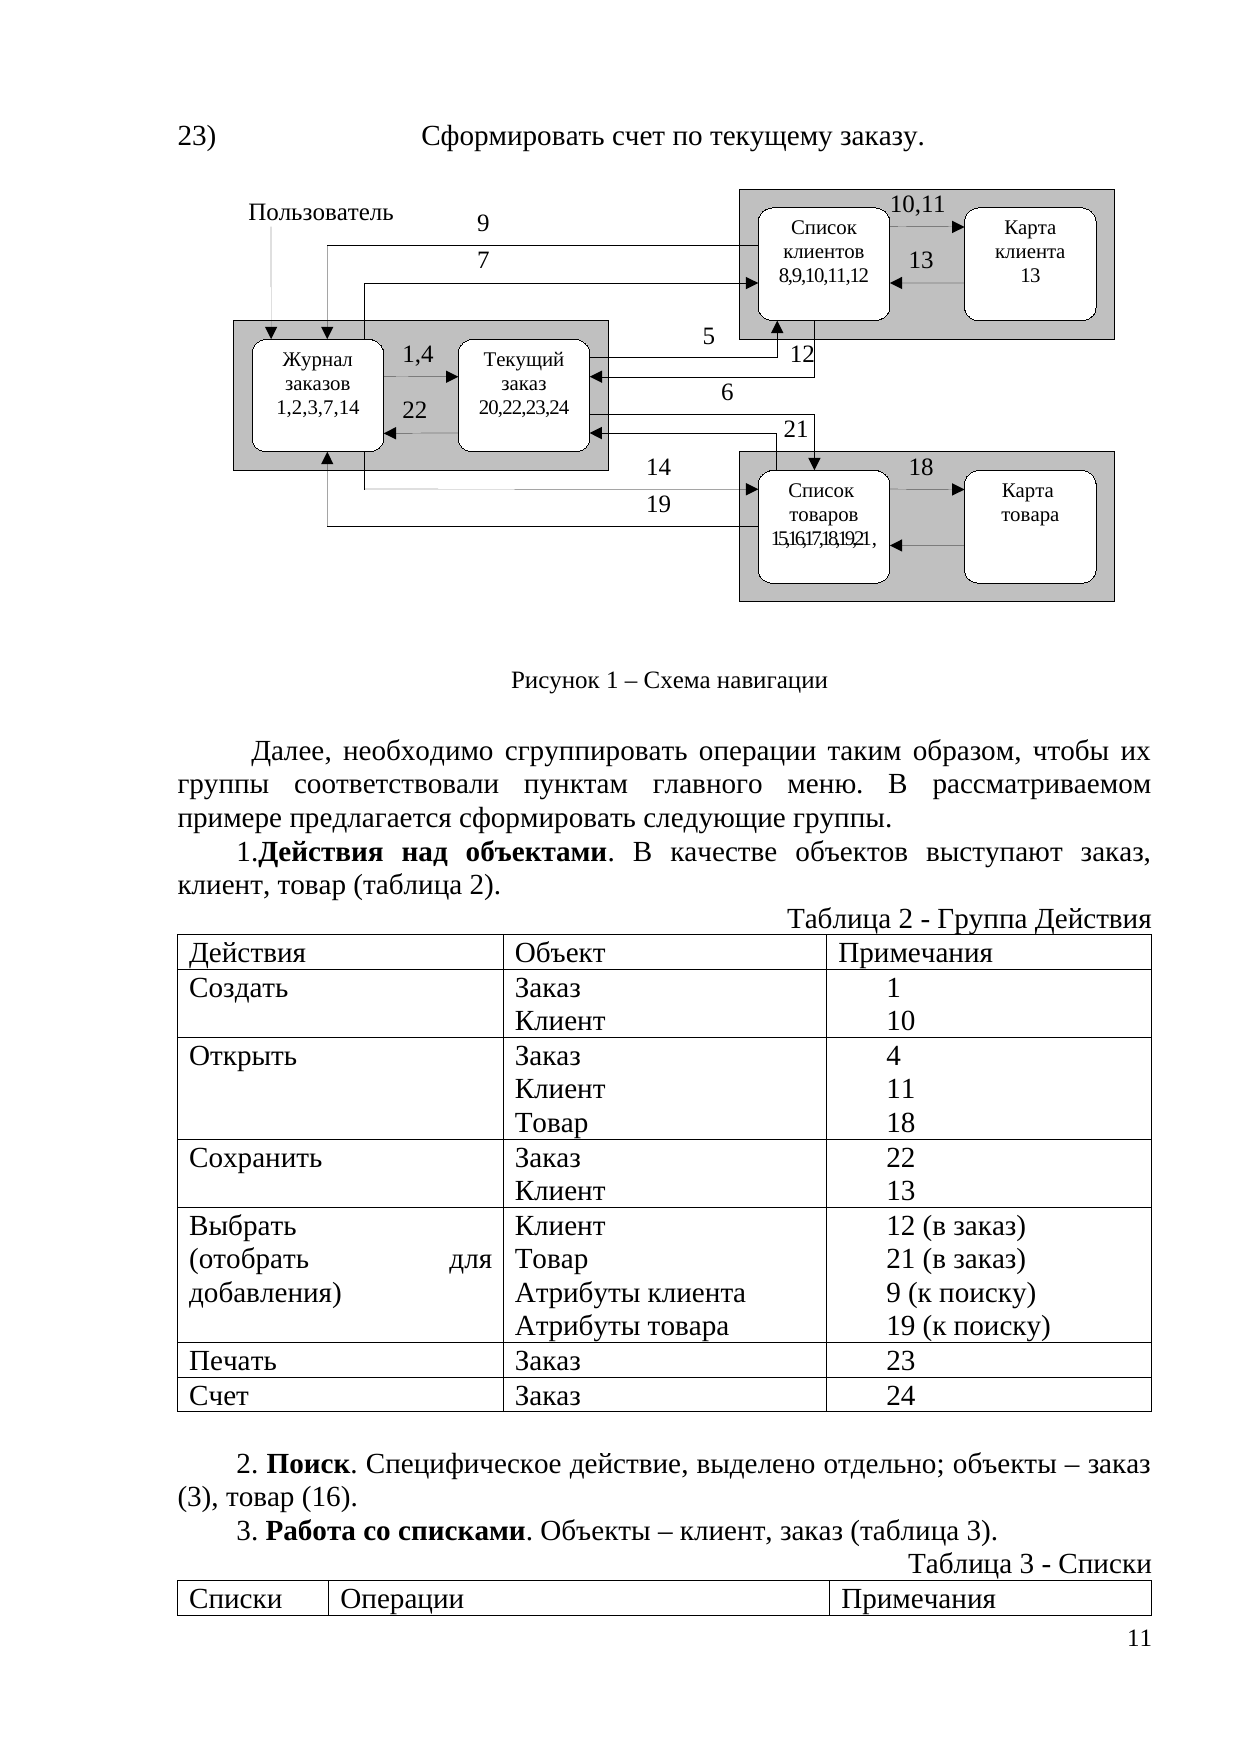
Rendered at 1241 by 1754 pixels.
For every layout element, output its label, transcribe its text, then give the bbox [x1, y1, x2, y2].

list Сформировать счет по текущему заказу. [177, 118, 1152, 152]
table_header Примечания [830, 1581, 1151, 1614]
table_cell 1 10 [827, 970, 1151, 1037]
table_cell Заказ Клиент [504, 970, 826, 1037]
text 1.Действия над объектами. В качестве объектов выступают заказ, клиент, товар (таблица 2). [177, 834, 1152, 901]
table_cell Клиент Товар Атрибуты клиента Атрибуты товара [504, 1208, 826, 1342]
text Таблица 3 - Списки [177, 1546, 1152, 1580]
table_header Примечания [827, 935, 1151, 969]
table_cell 12 (в заказ) 21 (в заказ) 9 (к поиску) 19 (к поиску) [827, 1208, 1151, 1342]
table_cell 4 11 18 [827, 1038, 1151, 1139]
table_cell 24 [827, 1378, 1151, 1411]
table_cell Заказ Клиент Товар [504, 1038, 826, 1139]
table_header Объект [504, 935, 826, 969]
table_cell Заказ [504, 1378, 826, 1411]
text Далее, необходимо сгруппировать операции таким образом, чтобы их группы соответствовали пунктам главного меню. В рассматриваемом примере предлагается сформировать следующие группы. [177, 733, 1152, 834]
table_cell Создать [178, 970, 503, 1037]
table_cell Печать [178, 1343, 503, 1377]
text Таблица 2 - Группа Действия [177, 901, 1152, 934]
text 2. Поиск. Специфическое действие, выделено отдельно; объекты – заказ (3), товар (16). [177, 1446, 1152, 1513]
table_cell 23 [827, 1343, 1151, 1377]
table_header Операции [329, 1581, 829, 1614]
table_cell Открыть [178, 1038, 503, 1139]
table_cell 22 13 [827, 1140, 1151, 1207]
table_cell Заказ [504, 1343, 826, 1377]
table_cell Сохранить [178, 1140, 503, 1207]
table_header Действия [178, 935, 503, 969]
text 3. Работа со списками. Объекты – клиент, заказ (таблица 3). [177, 1513, 1152, 1546]
table_cell Заказ Клиент [504, 1140, 826, 1207]
table_header Списки [178, 1581, 328, 1614]
table_cell Счет [178, 1378, 503, 1411]
table_cell Выбрать (отобрать для добавления) [178, 1208, 503, 1342]
